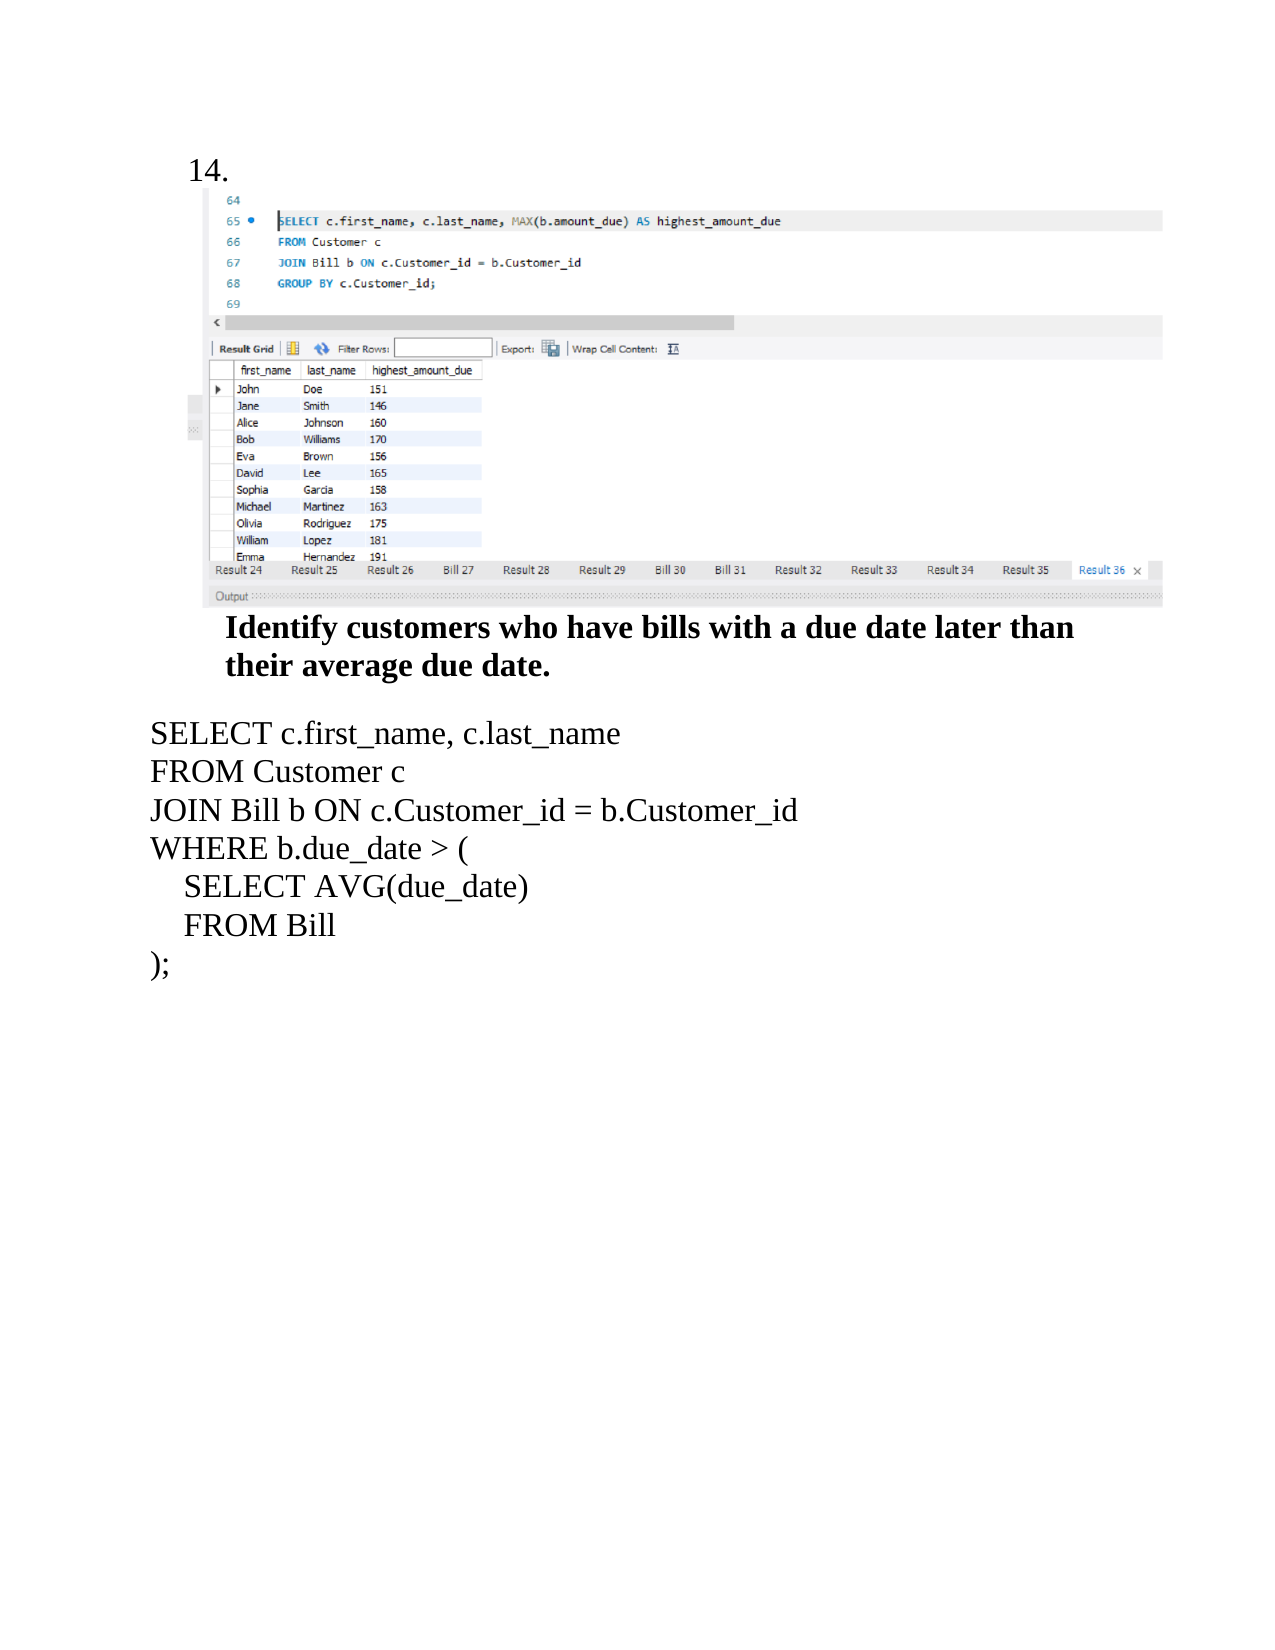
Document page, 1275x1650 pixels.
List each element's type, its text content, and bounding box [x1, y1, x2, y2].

text FROM Bill [150, 905, 1125, 943]
text ); [150, 943, 1125, 981]
text SELECT AVG(due_date) [150, 866, 1125, 905]
text FROM Customer c [150, 751, 1125, 790]
text JOIN Bill b ON c.Customer_id = b.Customer_id [150, 790, 1125, 828]
list Identify customers who have bills with a due date later than their average due date. [187, 608, 1125, 684]
text WHERE b.due_date > ( [150, 828, 1125, 866]
picture [187, 188, 1163, 608]
list Identify customers who have bills with a due date later than their average due date. [187, 150, 1125, 188]
text SELECT c.first_name, c.last_name [150, 713, 1125, 751]
